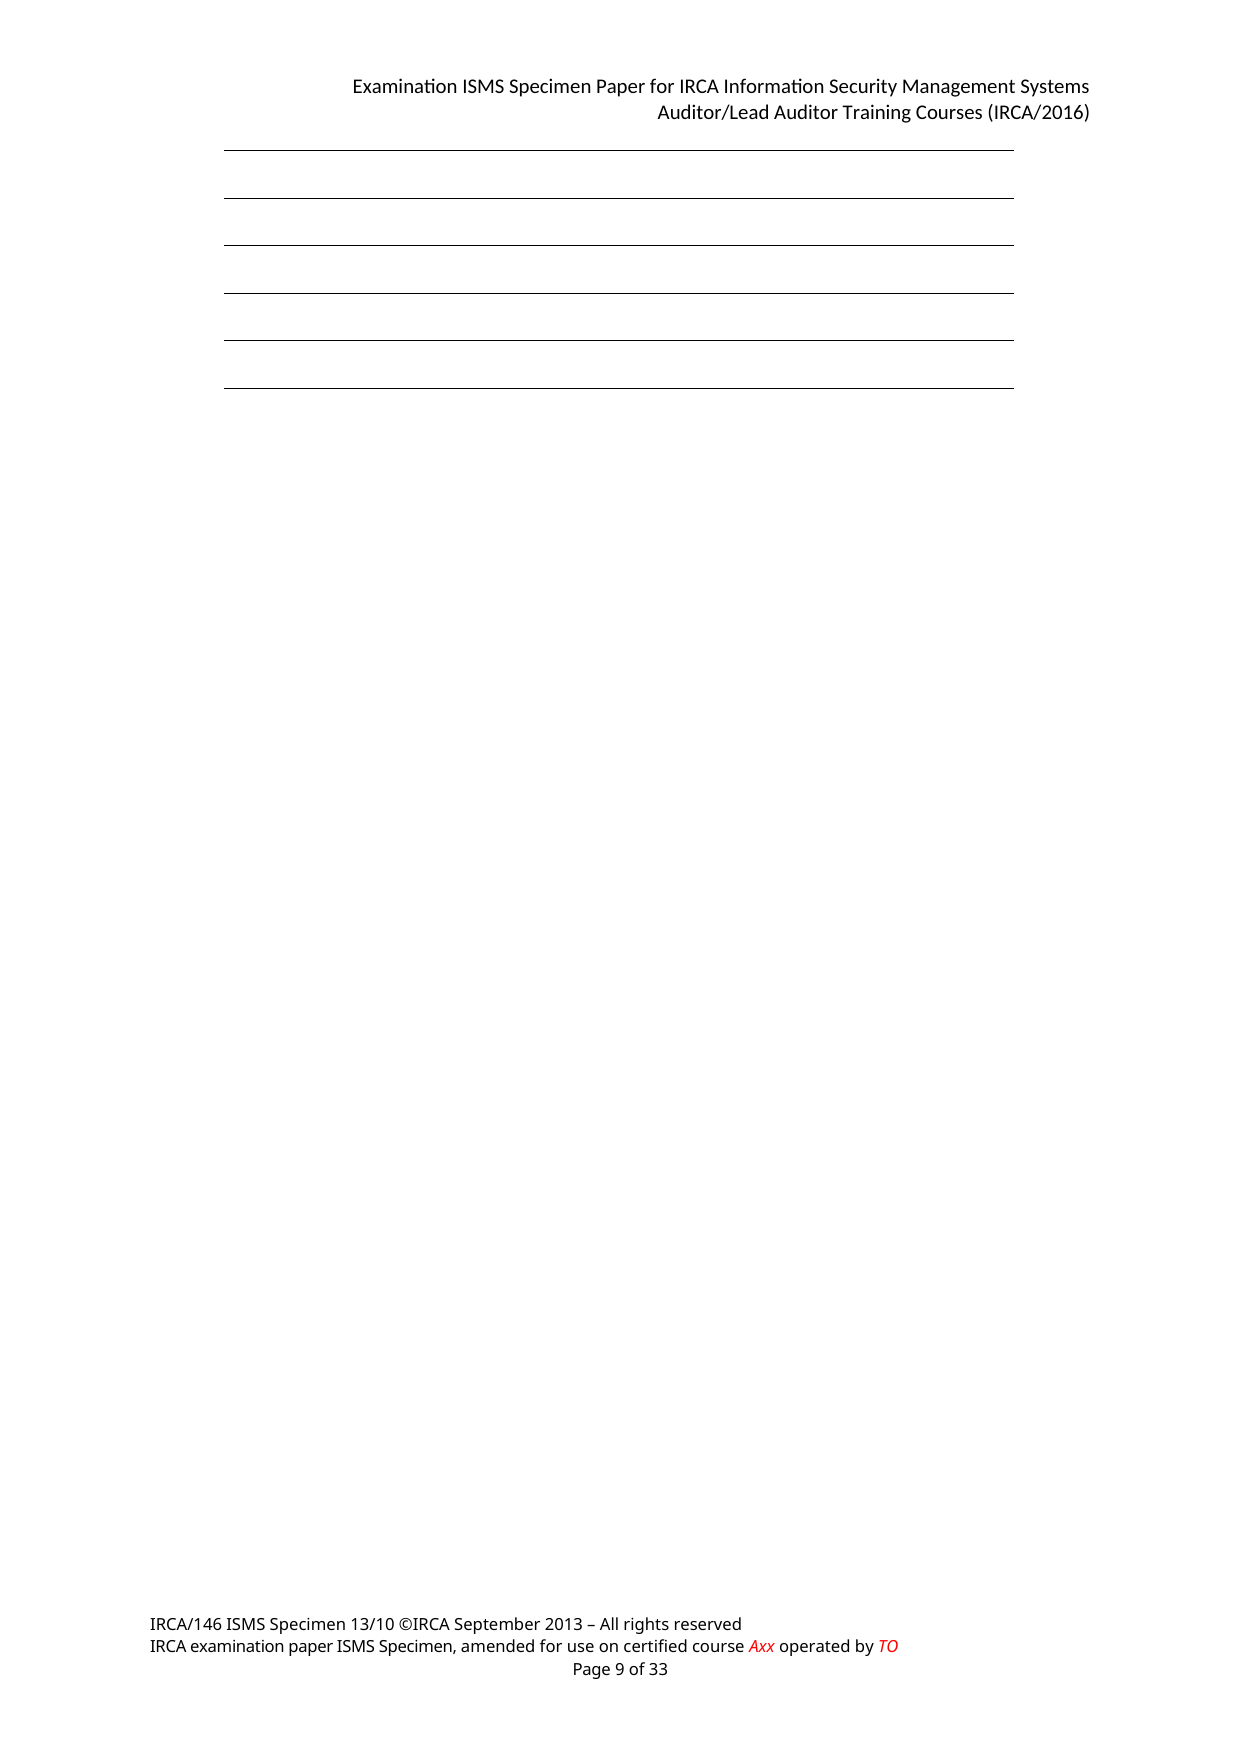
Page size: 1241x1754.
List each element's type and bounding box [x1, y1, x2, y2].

table_cell [224, 199, 1014, 245]
table_cell [224, 341, 1014, 388]
table_cell [224, 151, 1014, 198]
table_cell [224, 246, 1014, 293]
table_cell [224, 294, 1014, 340]
